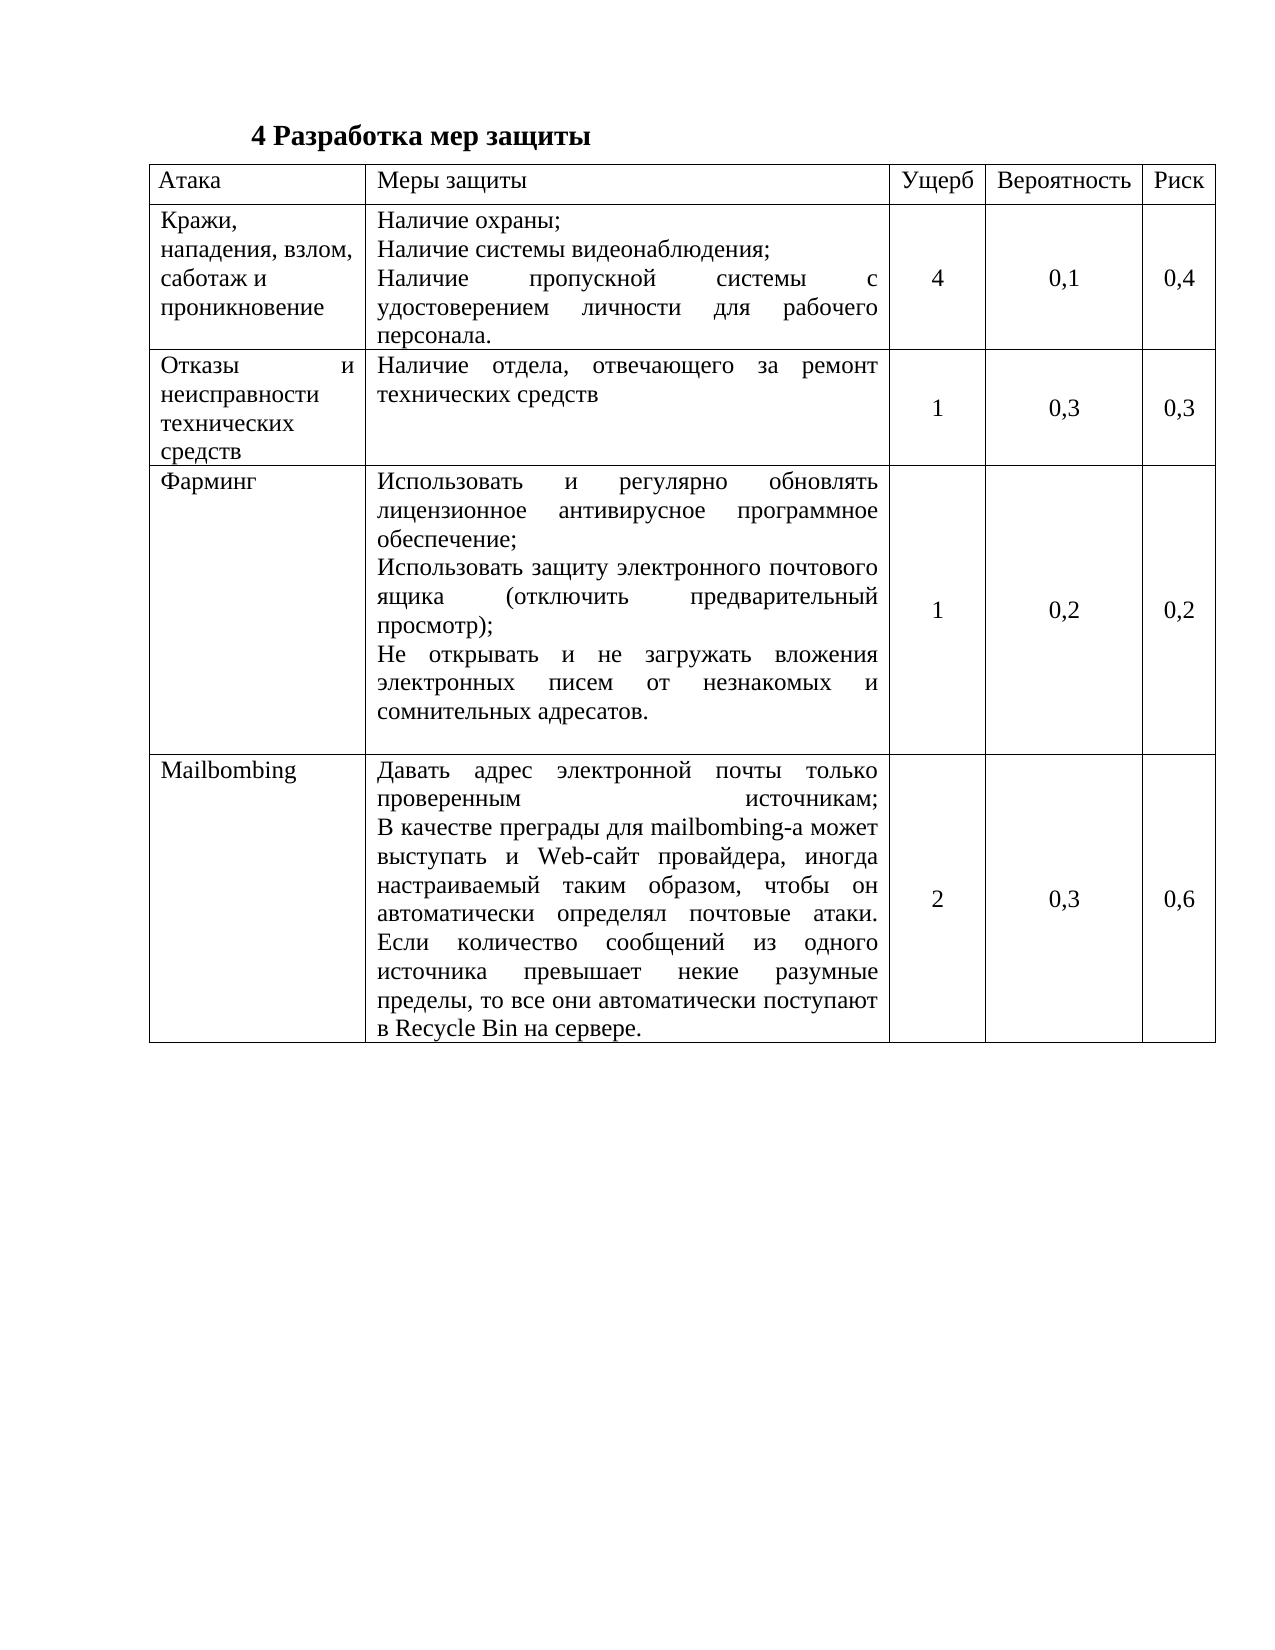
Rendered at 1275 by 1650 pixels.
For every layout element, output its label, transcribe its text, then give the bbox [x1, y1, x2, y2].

table_cell Кражи, нападения, взлом, саботаж и проникновение [150, 205, 365, 349]
table_cell 0,1 [986, 205, 1142, 349]
subtitle 4 Разработка мер защиты [177, 118, 1186, 152]
table_cell Фарминг [150, 466, 365, 754]
table_cell 1 [890, 350, 985, 465]
table_cell Использовать и регулярно обновлять лицензионное антивирусное программное обеспечение; Использовать защиту электронного почтового ящика (отключить предварительный просмотр); Не открывать и не загружать вложения электронных писем от незнакомых и сомнительных адресатов. [366, 466, 889, 754]
table_cell Отказы и неисправности технических средств [150, 350, 365, 465]
table_header Риск [1143, 165, 1215, 204]
table_header Атака [150, 165, 365, 204]
table_cell Наличие отдела, отвечающего за ремонт технических средств [366, 350, 889, 465]
table_cell 0,2 [1143, 466, 1215, 754]
table_header Вероятность [986, 165, 1142, 204]
table_header Ущерб [890, 165, 985, 204]
table_cell Давать адрес электронной почты только проверенным источникам; В качестве преграды для mailbombing-а может выступать и Web-сайт провайдера, иногда настраиваемый таким образом, чтобы он автоматически определял почтовые атаки. Если количество сообщений из одного источника превышает некие разумные пределы, то все они автоматически поступают в Recycle Bin на сервере. [366, 755, 889, 1042]
table_cell 4 [890, 205, 985, 349]
table_cell 0,4 [1143, 205, 1215, 349]
table_cell 0,3 [986, 350, 1142, 465]
table_cell Mailbombing [150, 755, 365, 1042]
table_cell 0,6 [1143, 755, 1215, 1042]
table_cell 1 [890, 466, 985, 754]
table_cell 2 [890, 755, 985, 1042]
table_cell 0,3 [986, 755, 1142, 1042]
table_cell 0,2 [986, 466, 1142, 754]
table_cell 0,3 [1143, 350, 1215, 465]
table_cell Наличие охраны; Наличие системы видеонаблюдения; Наличие пропускной системы с удостоверением личности для рабочего персонала. [366, 205, 889, 349]
table_header Меры защиты [366, 165, 889, 204]
